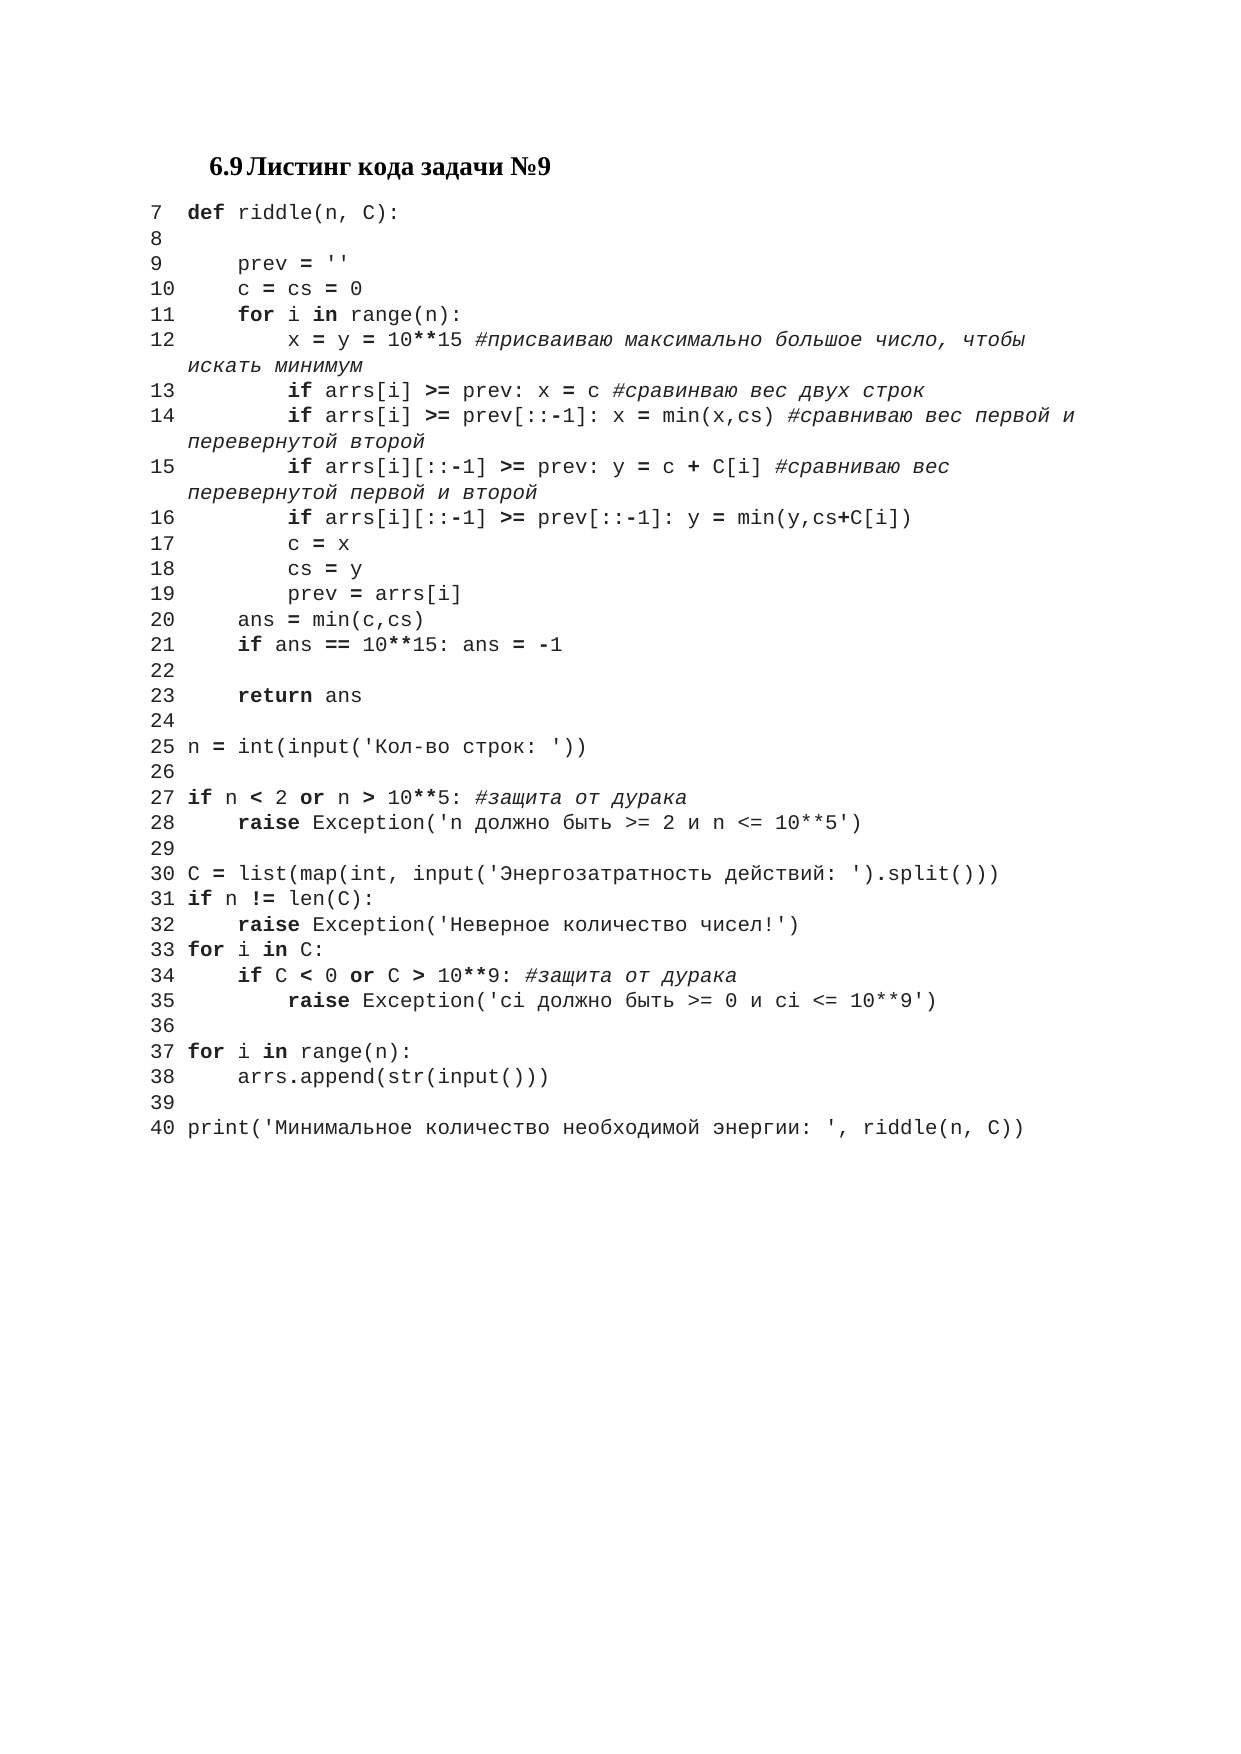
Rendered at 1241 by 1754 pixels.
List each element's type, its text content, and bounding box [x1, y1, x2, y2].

list C = list(map(int, input('Энергозатратность действий: ').split())) [150, 861, 1090, 887]
list raise Exception('n должно быть >= 2 и n <= 10**5') [150, 810, 1090, 836]
list if n != len(C): [150, 887, 1090, 912]
list c = cs = 0 [150, 277, 1090, 302]
list raise Exception('ci должно быть >= 0 и ci <= 10**9') [150, 988, 1090, 1014]
list return ans [150, 683, 1090, 709]
list print('Минимальное количество необходимой энергии: ', riddle(n, C)) [150, 1115, 1090, 1141]
list arrs.append(str(input())) [150, 1064, 1090, 1090]
list for i in C: [150, 937, 1090, 963]
list n = int(input('Кол-во строк: ')) [150, 734, 1090, 759]
list raise Exception('Неверное количество чисел!') [150, 912, 1090, 937]
list if arrs[i][::-1] >= prev: y = c + C[i] #сравниваю вес перевернутой первой и второй [150, 454, 1090, 505]
list if ans == 10**15: ans = -1 [150, 632, 1090, 658]
list c = x [150, 531, 1090, 556]
list prev = '' [150, 251, 1090, 277]
list for i in range(n): [150, 1039, 1090, 1064]
list if arrs[i][::-1] >= prev[::-1]: y = min(y,cs+C[i]) [150, 505, 1090, 531]
list if n < 2 or n > 10**5: #защита от дурака [150, 785, 1090, 810]
list if arrs[i] >= prev: x = c #сравинваю вес двух строк [150, 378, 1090, 404]
list if C < 0 or C > 10**9: #защита от дурака [150, 963, 1090, 988]
list def riddle(n, C): [150, 200, 1090, 226]
list x = y = 10**15 #присваиваю максимально большое число, чтобы искать минимум [150, 327, 1090, 378]
list ans = min(c,cs) [150, 607, 1090, 632]
list prev = arrs[i] [150, 582, 1090, 607]
list if arrs[i] >= prev[::-1]: x = min(x,cs) #сравниваю вес первой и перевернутой второй [150, 404, 1090, 454]
list cs = y [150, 556, 1090, 582]
list for i in range(n): [150, 302, 1090, 327]
subtitle Листинг кода задачи №9 [209, 150, 1090, 181]
